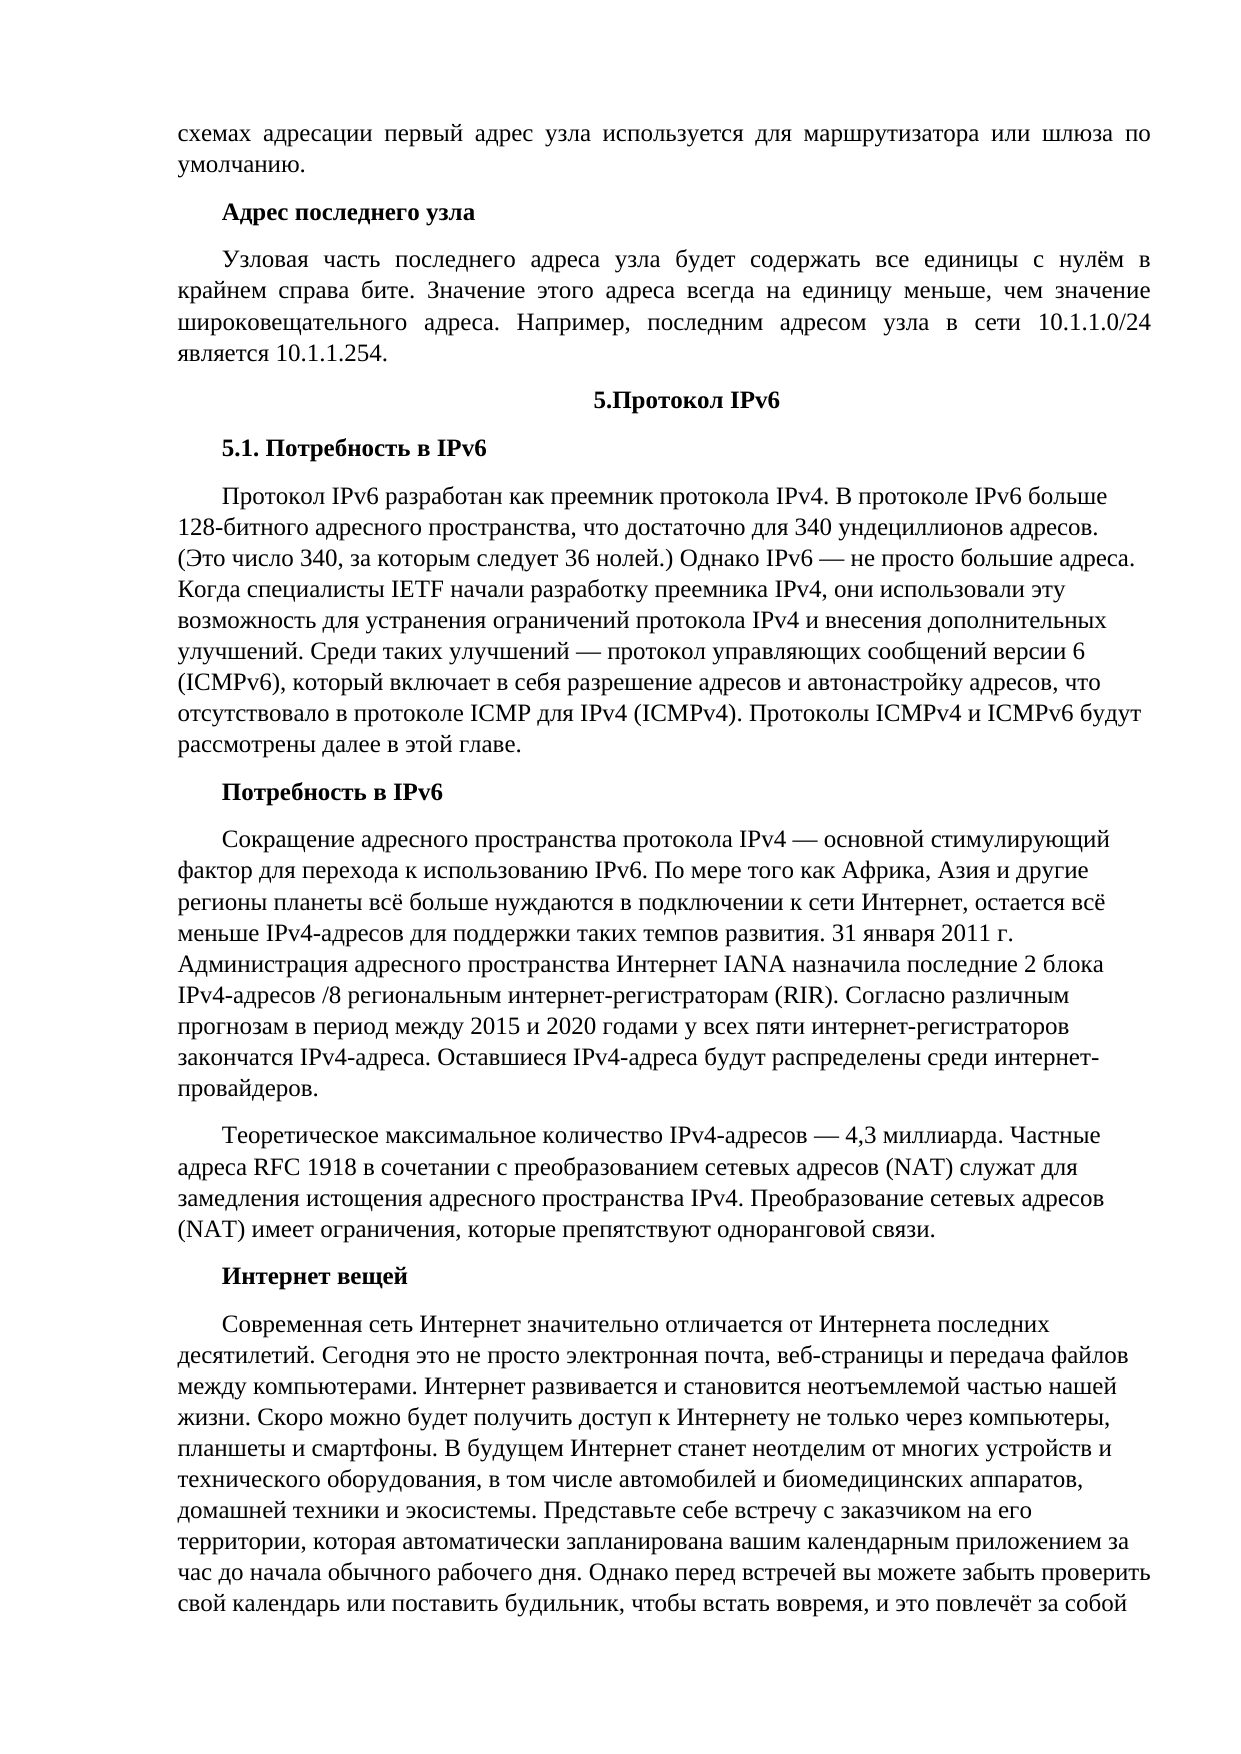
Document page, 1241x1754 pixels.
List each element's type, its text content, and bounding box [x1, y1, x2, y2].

text Сокращение адресного пространства протокола IPv4 — основной стимулирующий фактор для перехода к использованию IPv6. По мере того как Африка, Азия и другие регионы планеты всё больше нуждаются в подключении к сети Интернет, остается всё меньше IPv4-адресов для поддержки таких темпов развития. 31 января 2011 г. Администрация адресного пространства Интернет IANA назначила последние 2 блока IPv4-адресов /8 региональным интернет-регистраторам (RIR). Согласно различным прогнозам в период между 2015 и 2020 годами у всех пяти интернет-регистраторов закончатся IPv4-адреса. Оставшиеся IPv4-адреса будут распределены среди интернет-провайдеров. [177, 824, 1152, 1102]
text Узловая часть последнего адреса узла будет содержать все единицы с нулём в крайнем справа бите. Значение этого адреса всегда на единицу меньше, чем значение широковещательного адреса. Например, последним адресом узла в сети 10.1.1.0/24 является 10.1.1.254. [177, 244, 1152, 366]
text Интернет вещей [177, 1261, 1152, 1290]
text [177, 1309, 1152, 1617]
text Адрес последнего узла [177, 197, 1152, 226]
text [177, 118, 1152, 178]
text Протокол IPv6 разработан как преемник протокола IPv4. В протоколе IPv6 больше 128-битного адресного пространства, что достаточно для 340 ундециллионов адресов. (Это число 340, за которым следует 36 нолей.) Однако IPv6 — не просто большие адреса. Когда специалисты IETF начали разработку преемника IPv4, они использовали эту возможность для устранения ограничений протокола IPv4 и внесения дополнительных улучшений. Среди таких улучшений — протокол управляющих сообщений версии 6 (ICMPv6), который включает в себя разрешение адресов и автонастройку адресов, что отсутствовало в протоколе ICMP для IPv4 (ICMPv4). Протоколы ICMPv4 и ICMPv6 будут рассмотрены далее в этой главе. [177, 481, 1152, 758]
text Теоретическое максимальное количество IPv4-адресов — 4,3 миллиарда. Частные адреса RFC 1918 в сочетании с преобразованием сетевых адресов (NAT) служат для замедления истощения адресного пространства IPv4. Преобразование сетевых адресов (NAT) имеет ограничения, которые препятствуют одноранговой связи. [177, 1121, 1152, 1242]
text 5.1. Потребность в IPv6 [177, 433, 1152, 462]
text 5.Протокол IPv6 [177, 385, 1152, 414]
text Потребность в IPv6 [177, 777, 1152, 806]
